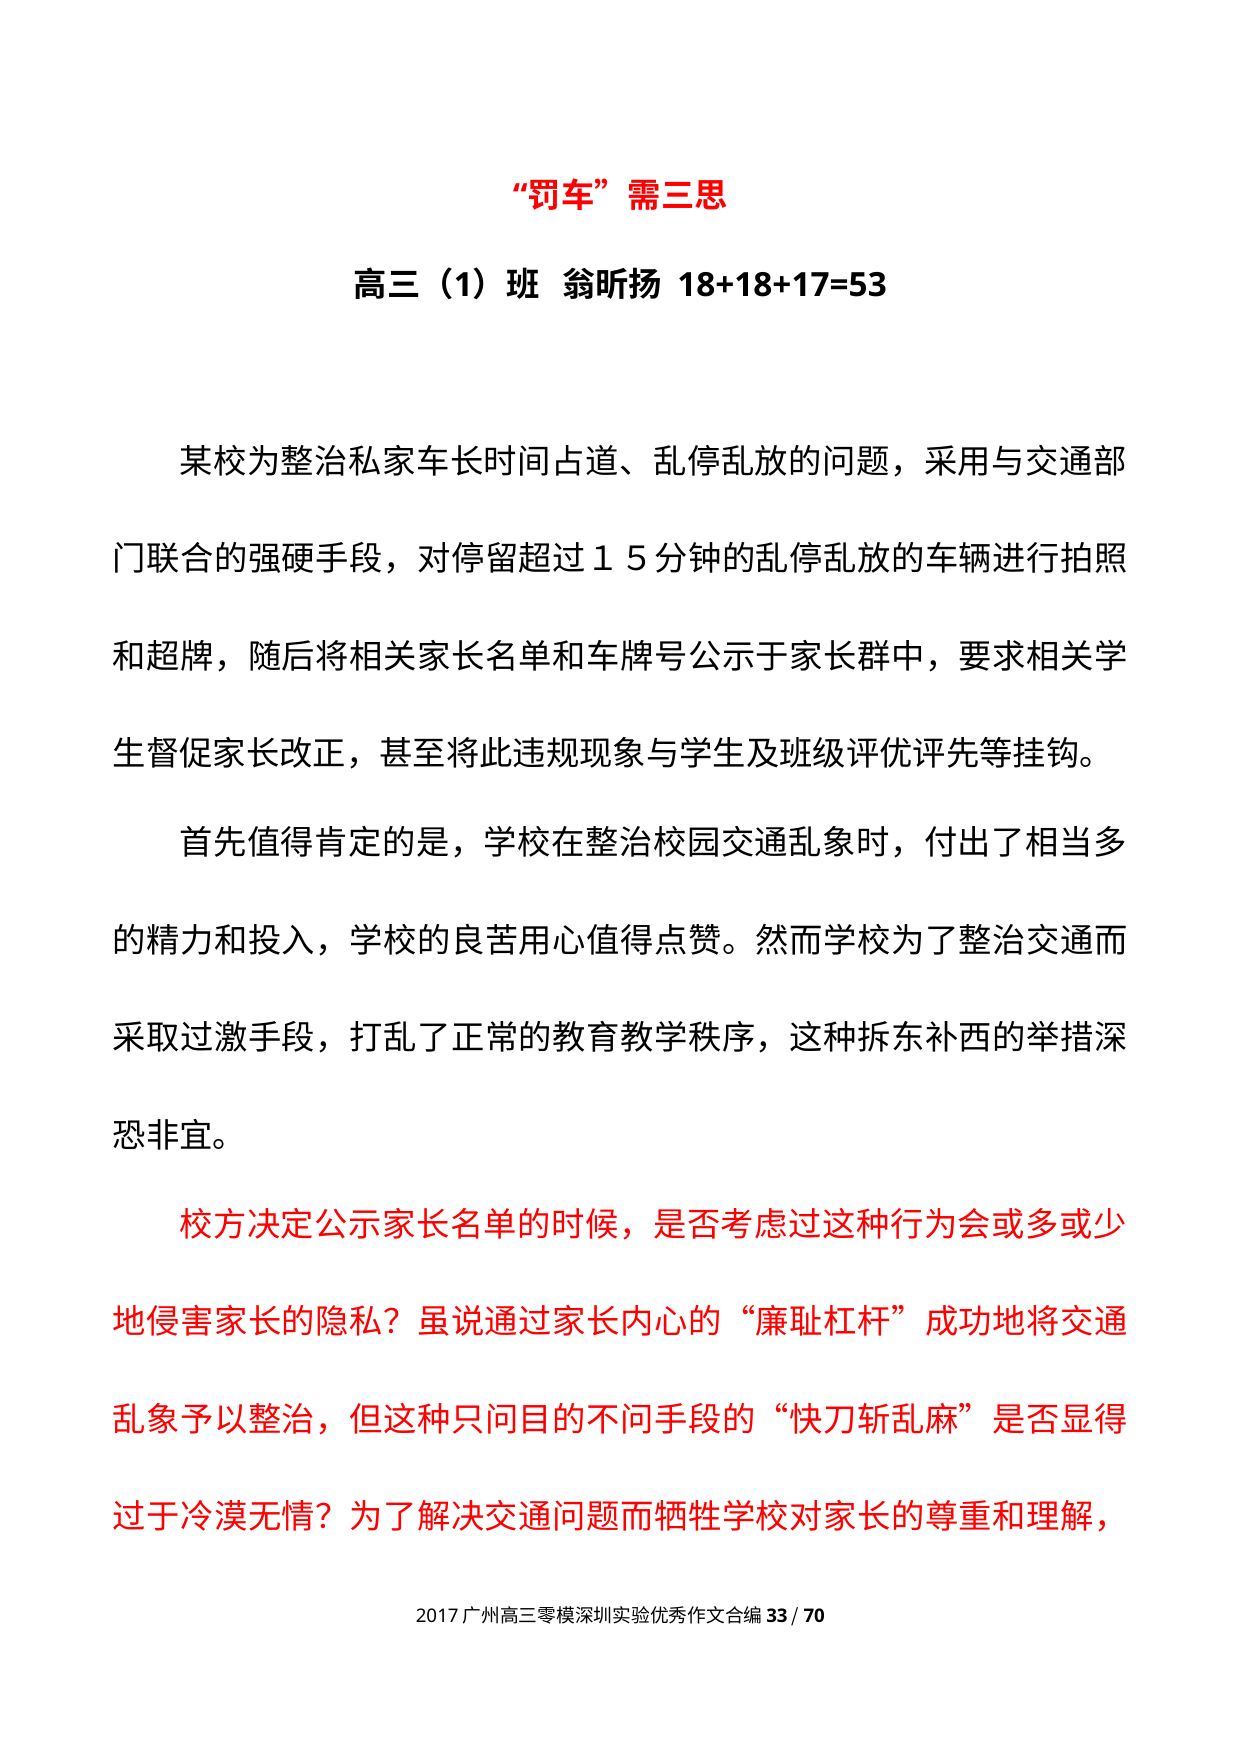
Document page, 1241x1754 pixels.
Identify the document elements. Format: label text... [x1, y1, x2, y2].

text 某校为整治私家车长时间占道、乱停乱放的问题，采用与交通部门联合的强硬手段，对停留超过１５分钟的乱停乱放的车辆进行拍照和超牌，随后将相关家长名单和车牌号公示于家长群中，要求相关学生督促家长改正，甚至将此违规现象与学生及班级评优评先等挂钩。 [112, 426, 1128, 784]
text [112, 1189, 1128, 1547]
text 首先值得肯定的是，学校在整治校园交通乱象时，付出了相当多的精力和投入，学校的良苦用心值得点赞。然而学校为了整治交通而采取过激手段，打乱了正常的教育教学秩序，这种拆东补西的举措深恐非宜。 [112, 808, 1128, 1165]
text “罚车”需三思 [112, 160, 1128, 225]
text 高三（1）班 翁昕扬 18+18+17=53 [112, 249, 1128, 314]
